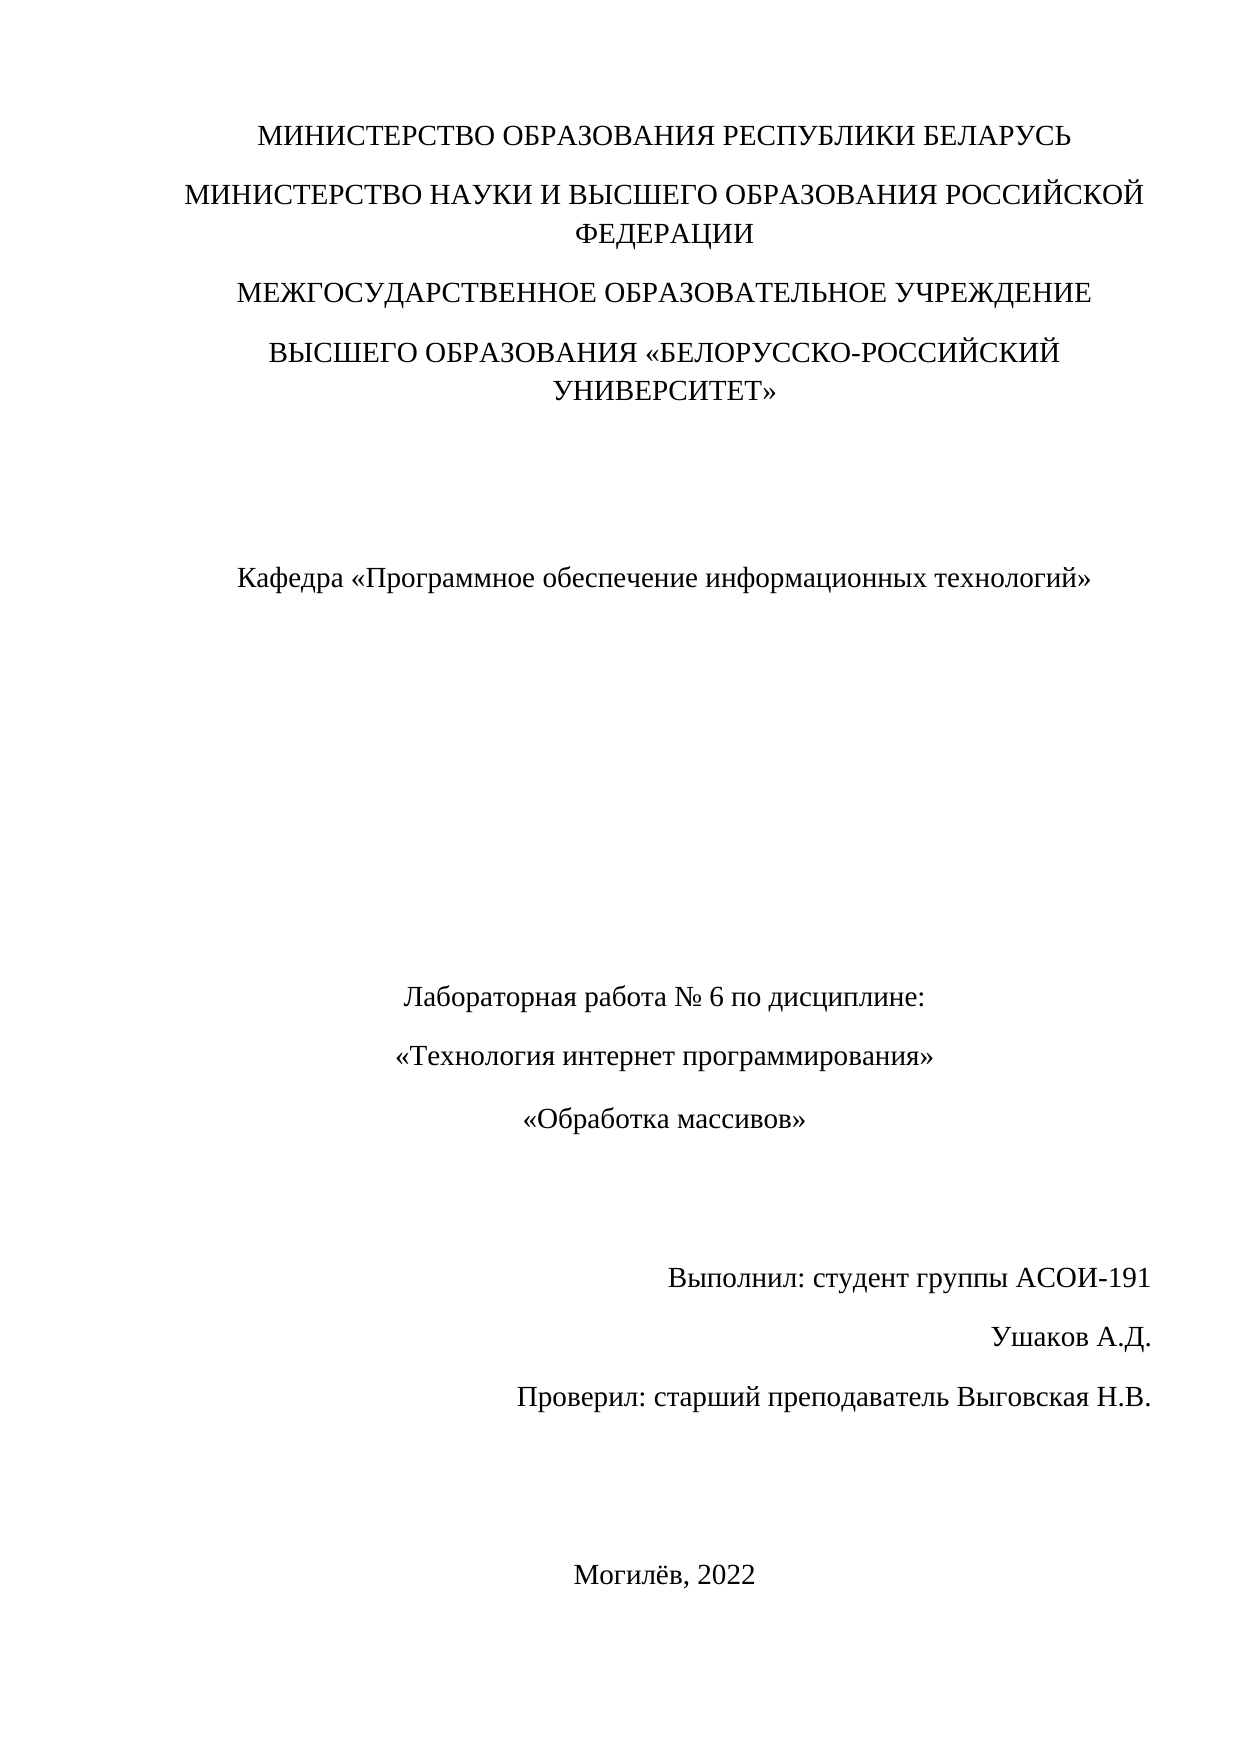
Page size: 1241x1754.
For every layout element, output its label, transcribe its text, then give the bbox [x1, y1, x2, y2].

text МЕЖГОСУДАРСТВЕННОЕ ОБРАЗОВАТЕЛЬНОЕ УЧРЕЖДЕНИЕ [177, 275, 1152, 309]
text МИНИСТЕРСТВО НАУКИ И ВЫСШЕГО ОБРАЗОВАНИЯ РОССИЙСКОЙ ФЕДЕРАЦИИ [177, 177, 1152, 249]
text Проверил: старший преподаватель Выговская Н.В. [177, 1379, 1152, 1412]
text МИНИСТЕРСТВО ОБРАЗОВАНИЯ РЕСПУБЛИКИ БЕЛАРУСЬ [177, 118, 1152, 152]
text Ушаков А.Д. [177, 1319, 1152, 1353]
text «Технология интернет программирования» [177, 1038, 1152, 1072]
text Могилёв, 2022 [177, 1557, 1152, 1591]
text «Обработка массивов» [177, 1102, 1152, 1135]
text Выполнил: студент группы АСОИ-191 [177, 1260, 1152, 1294]
text Лабораторная работа № 6 по дисциплине: [177, 979, 1152, 1012]
text ВЫСШЕГО ОБРАЗОВАНИЯ «БЕЛОРУССКО-РОССИЙСКИЙ УНИВЕРСИТЕТ» [177, 335, 1152, 407]
text Кафедра «Программное обеспечение информационных технологий» [177, 560, 1152, 593]
